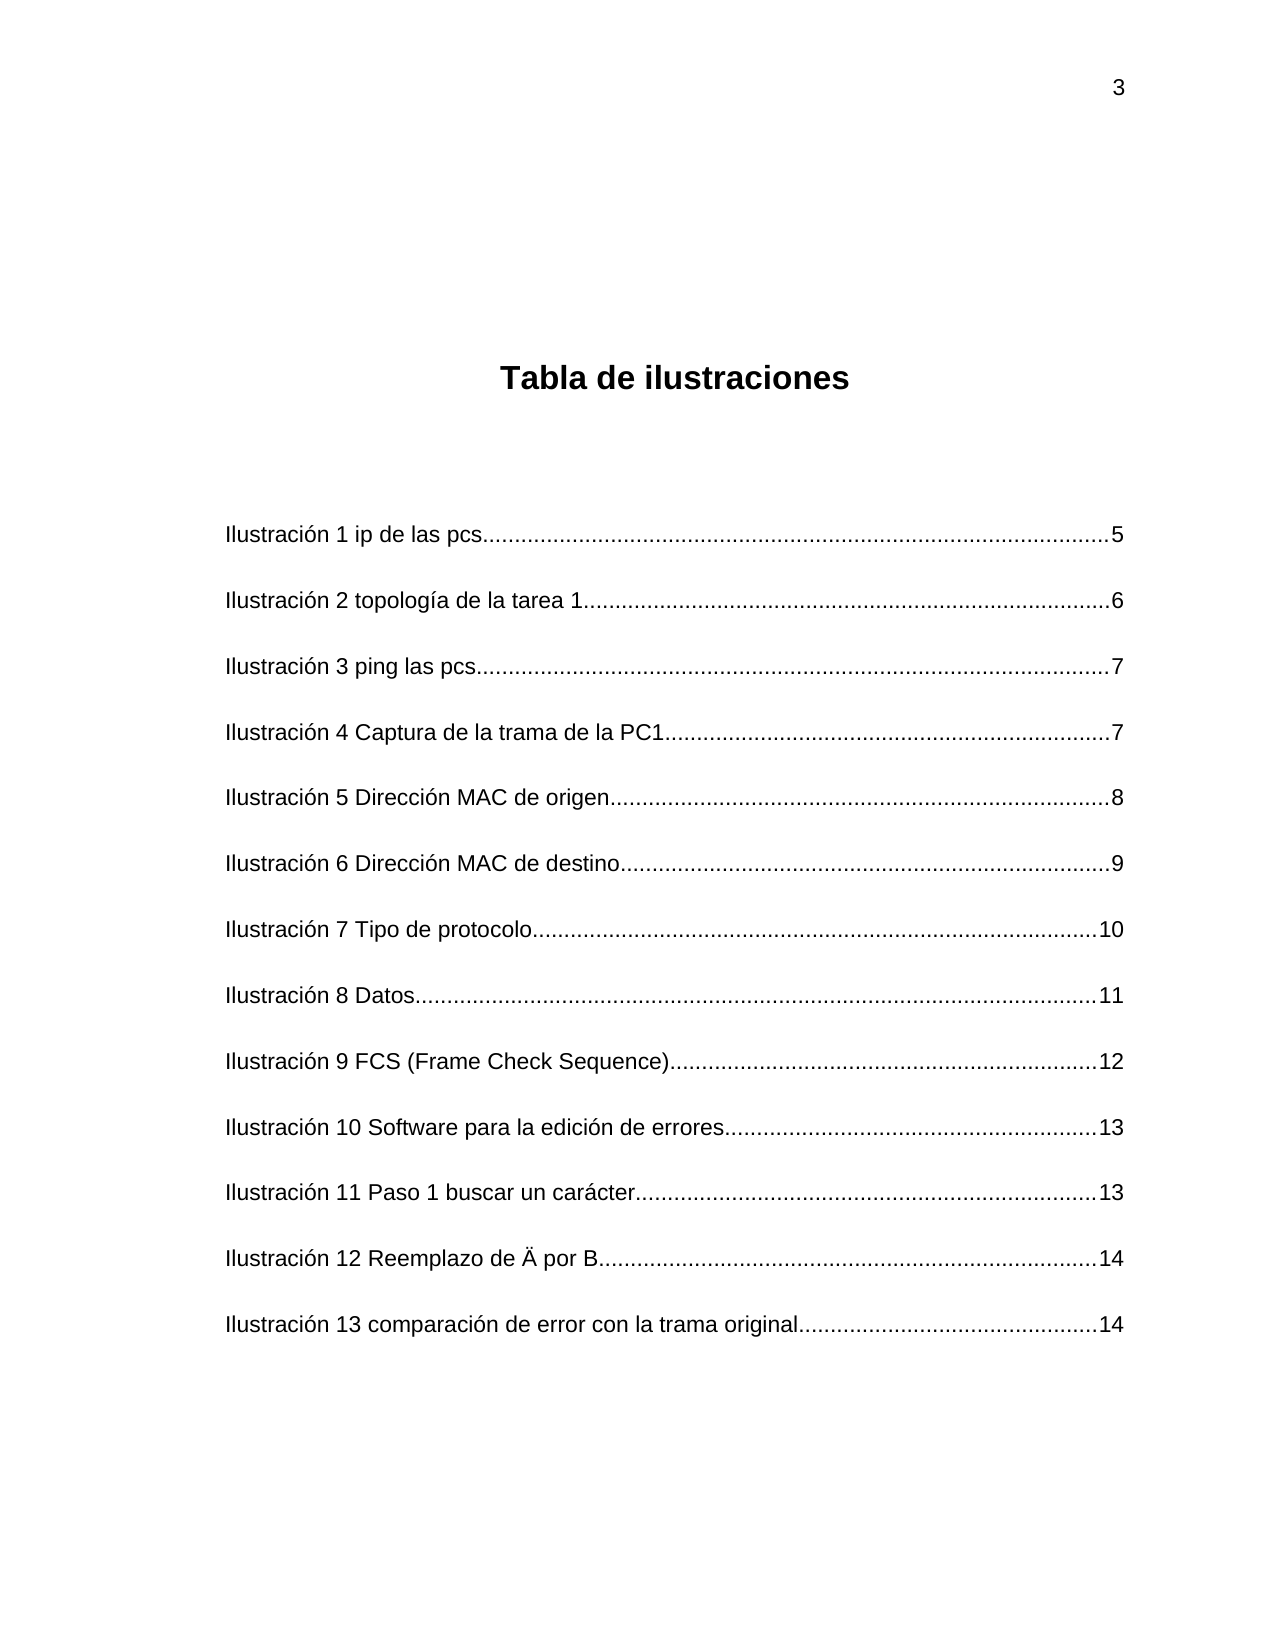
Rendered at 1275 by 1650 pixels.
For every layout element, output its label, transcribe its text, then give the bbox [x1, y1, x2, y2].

text Ilustración 8 Datos 11 [150, 982, 1125, 1008]
text Ilustración 11 Paso 1 buscar un carácter 13 [150, 1179, 1125, 1206]
text Ilustración 10 Software para la edición de errores 13 [150, 1113, 1125, 1140]
text Ilustración 1 ip de las pcs 5 [150, 521, 1125, 547]
text Ilustración 12 Reemplazo de Ä por B 14 [150, 1245, 1125, 1272]
text Ilustración 2 topología de la tarea 1 6 [150, 587, 1125, 613]
text Ilustración 9 FCS (Frame Check Sequence) 12 [150, 1048, 1125, 1074]
text Ilustración 13 comparación de error con la trama original 14 [150, 1311, 1125, 1337]
text Ilustración 4 Captura de la trama de la PC1 7 [150, 718, 1125, 745]
text Ilustración 6 Dirección MAC de destino 9 [150, 850, 1125, 877]
text Ilustración 3 ping las pcs 7 [150, 653, 1125, 679]
text Ilustración 5 Dirección MAC de origen 8 [150, 784, 1125, 811]
text Tabla de ilustraciones [150, 358, 1125, 397]
text Ilustración 7 Tipo de protocolo 10 [150, 916, 1125, 942]
